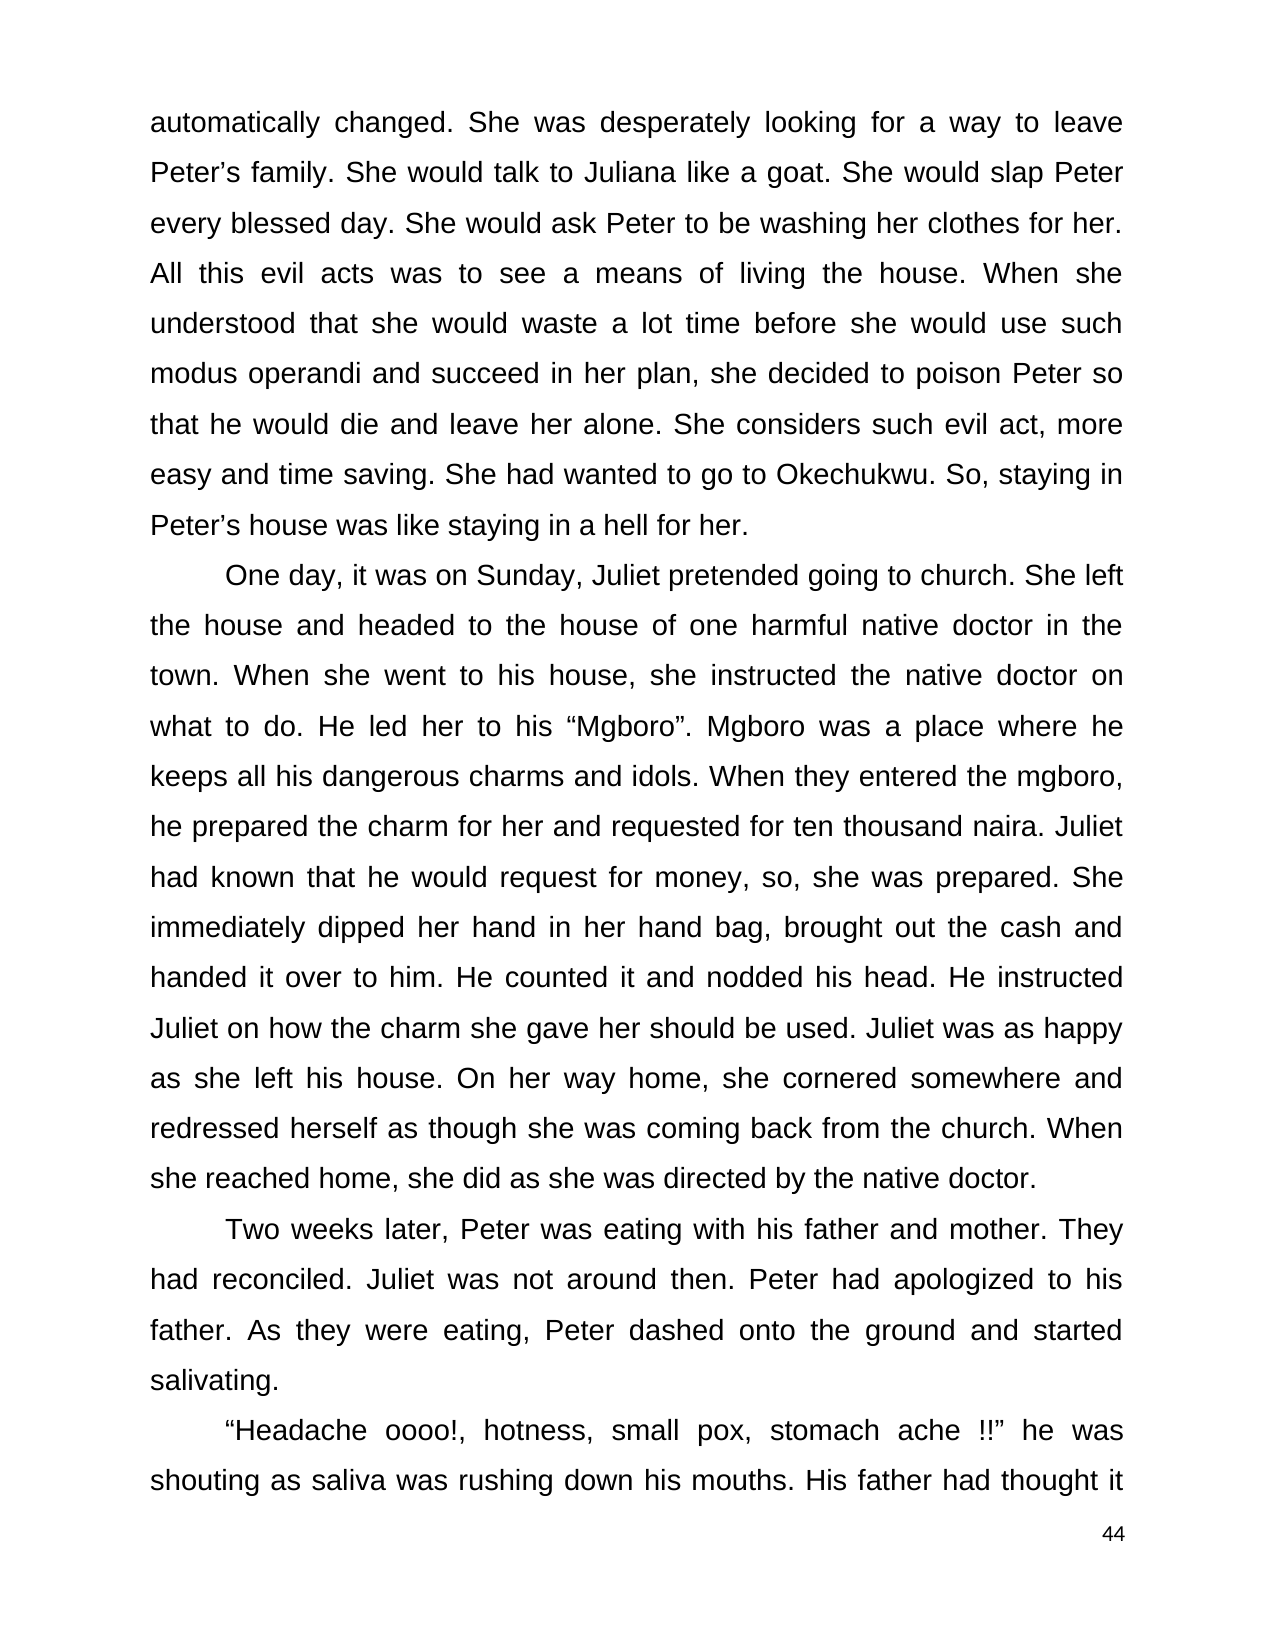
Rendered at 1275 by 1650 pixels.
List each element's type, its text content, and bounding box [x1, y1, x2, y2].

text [150, 105, 1125, 541]
text One day, it was on Sunday, Juliet pretended going to church. She left the house and headed to the house of one harmful native doctor in the town. When she went to his house, she instructed the native doctor on what to do. He led her to his “Mgboro”. Mgboro was a place where he keeps all his dangerous charms and idols. When they entered the mgboro, he prepared the charm for her and requested for ten thousand naira. Juliet had known that he would request for money, so, she was prepared. She immediately dipped her hand in her hand bag, brought out the cash and handed it over to him. He counted it and nodded his head. He instructed Juliet on how the charm she gave her should be used. Juliet was as happy as she left his house. On her way home, she cornered somewhere and redressed herself as though she was coming back from the church. When she reached home, she did as she was directed by the native doctor. [150, 558, 1125, 1195]
text Two weeks later, Peter was eating with his father and mother. They had reconciled. Juliet was not around then. Peter had apologized to his father. As they were eating, Peter dashed onto the ground and started salivating. [150, 1212, 1125, 1396]
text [150, 1413, 1125, 1497]
